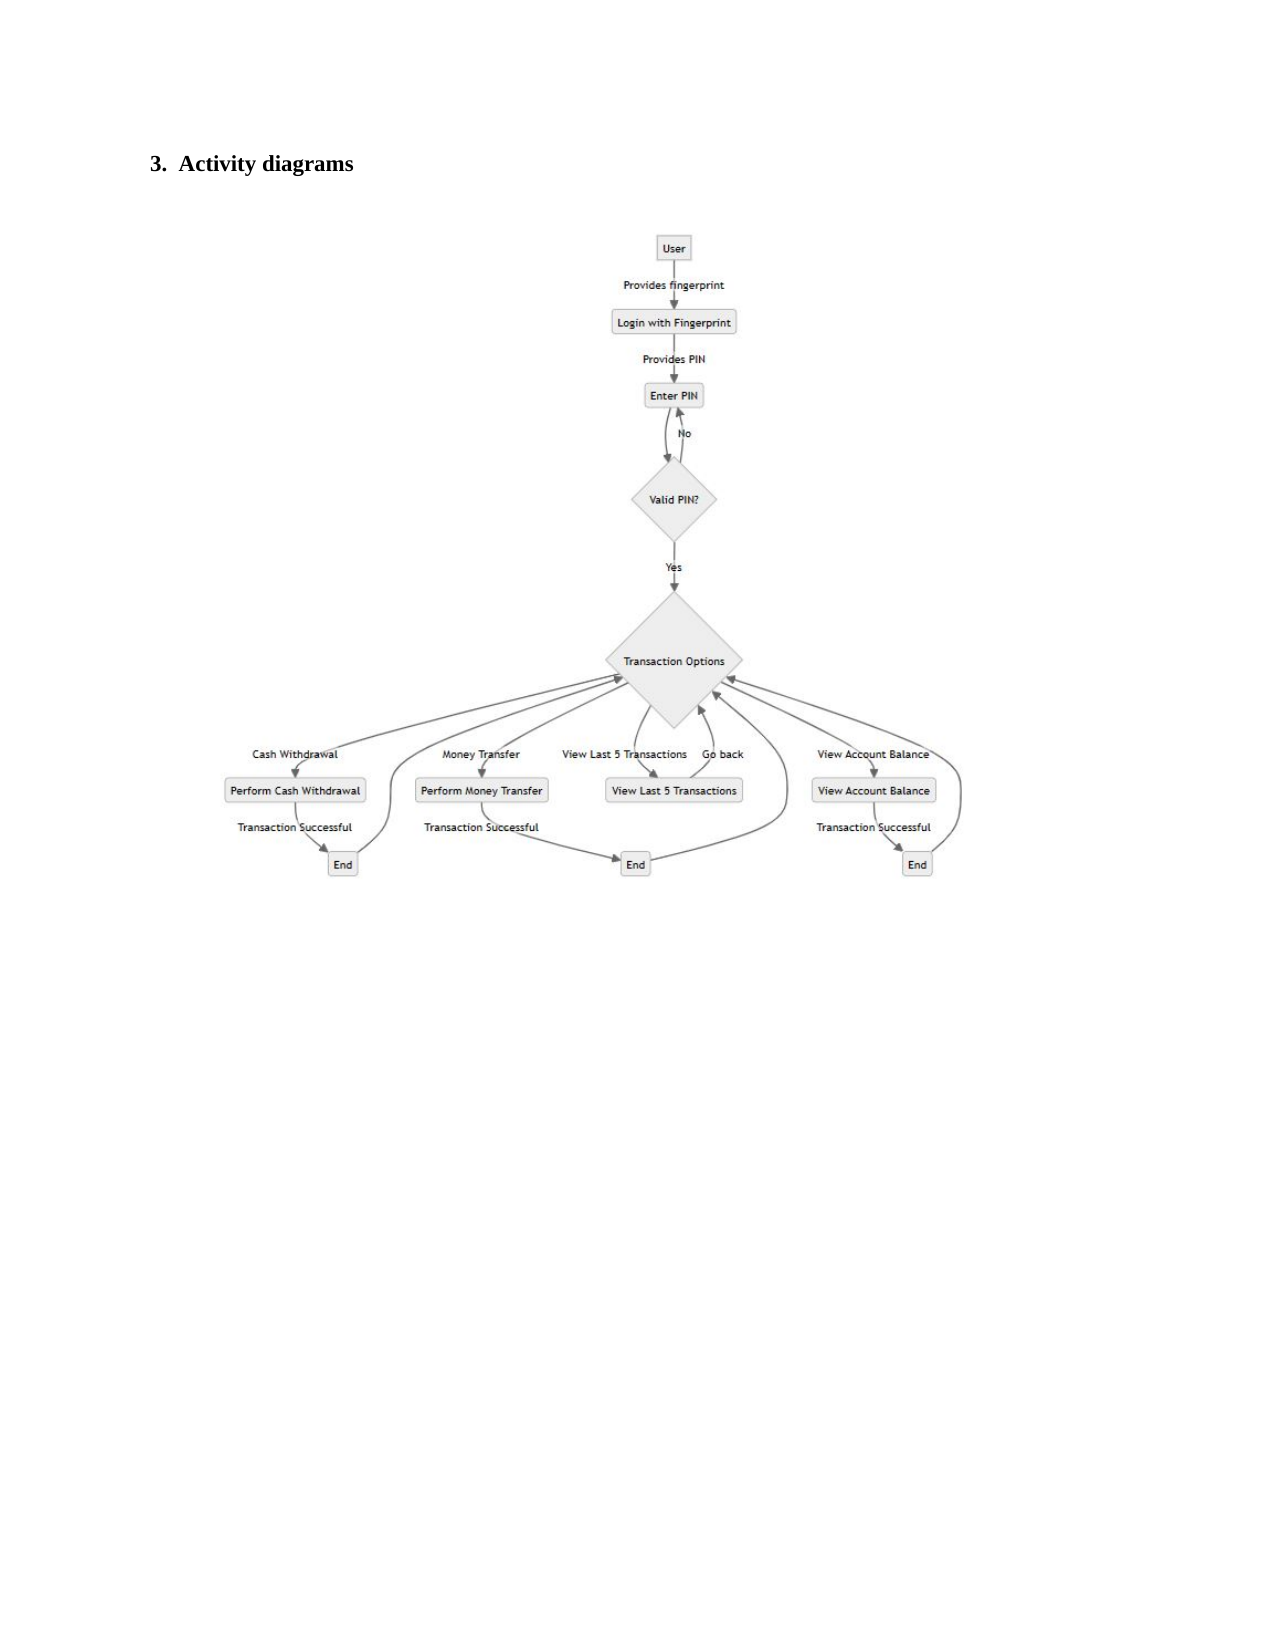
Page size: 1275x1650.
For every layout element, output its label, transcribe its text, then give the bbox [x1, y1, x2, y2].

picture [150, 206, 1058, 903]
text 3. Activity diagrams [150, 150, 1125, 176]
